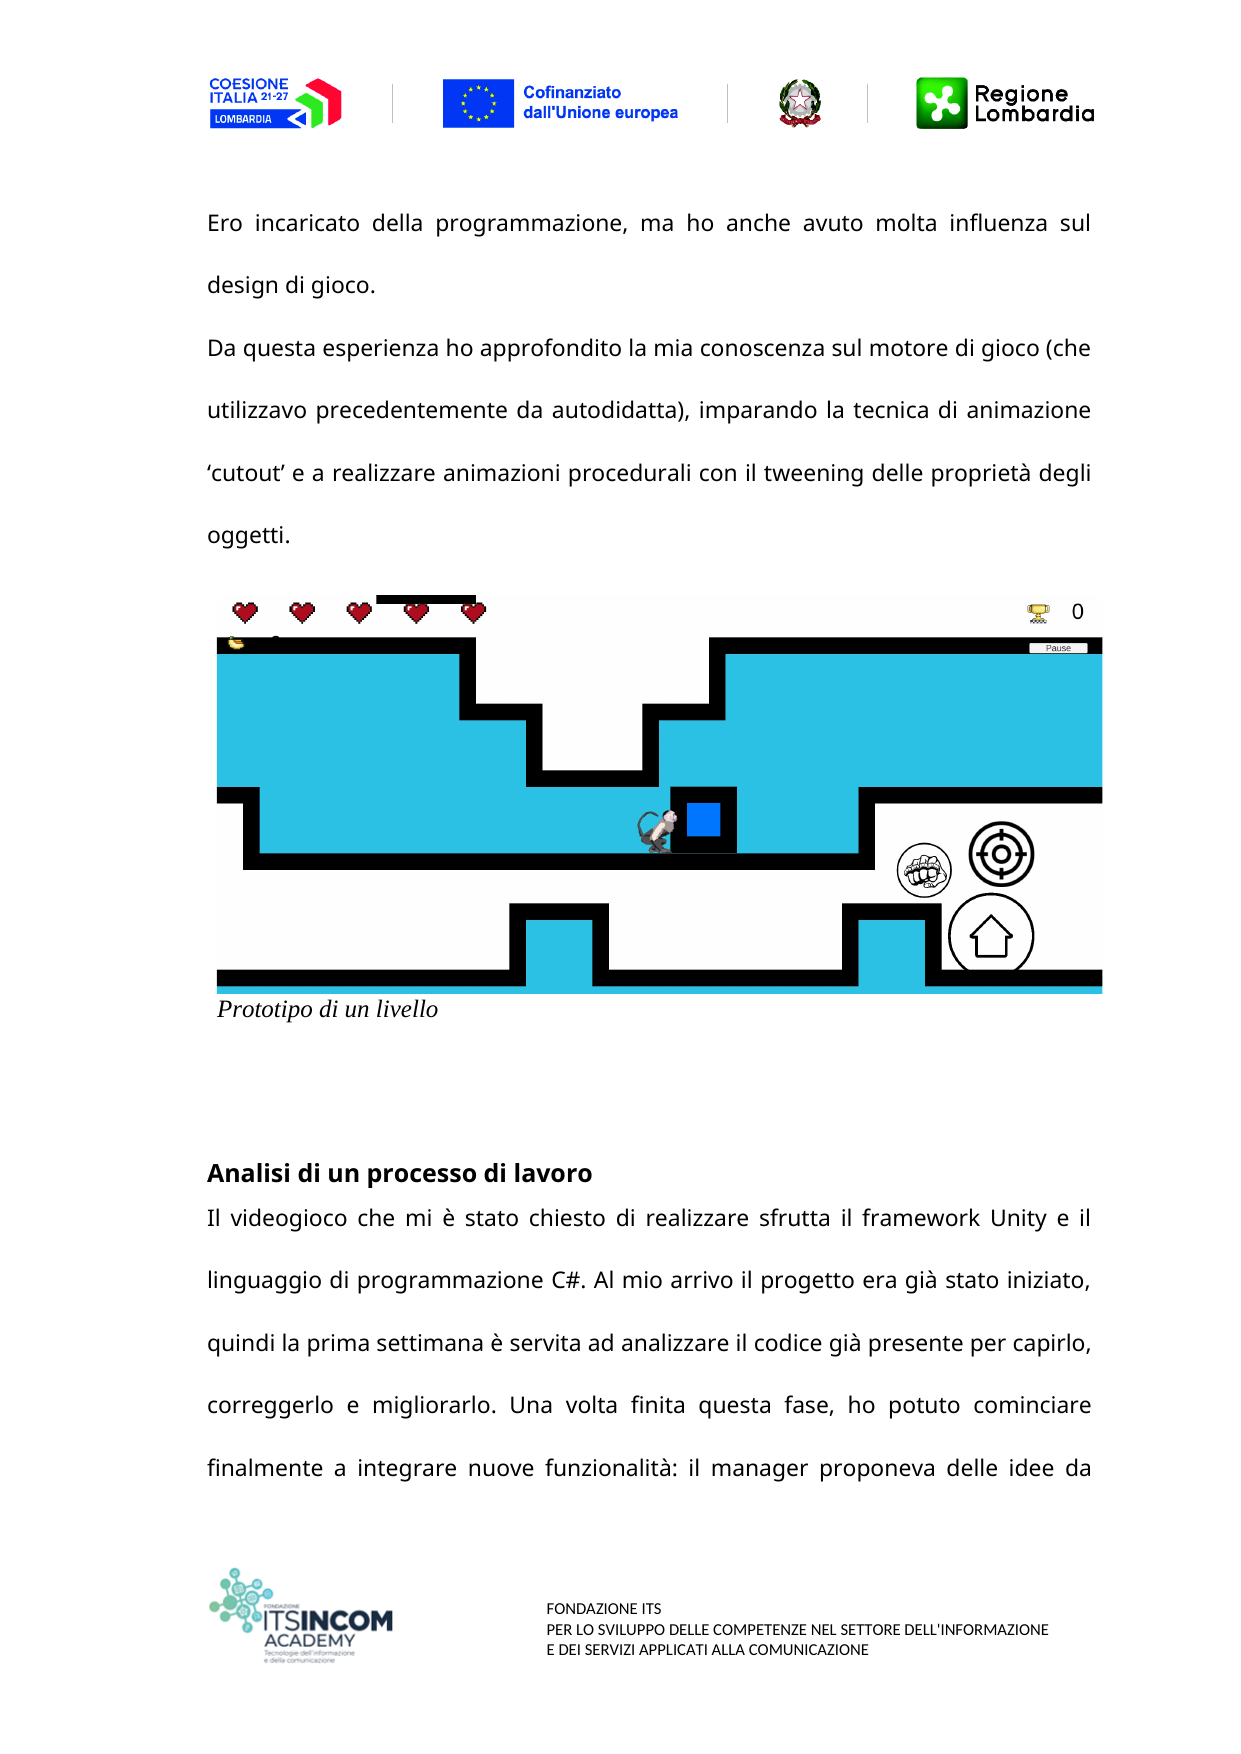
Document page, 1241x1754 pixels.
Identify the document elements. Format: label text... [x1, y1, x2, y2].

subtitle Analisi di un processo di lavoro [207, 1155, 1092, 1189]
text Da questa esperienza ho approfondito la mia conoscenza sul motore di gioco (che utilizzavo precedentemente da autodidatta), imparando la tecnica di animazione ‘cutout’ e a realizzare animazioni procedurali con il tweening delle proprietà degli oggetti. [207, 332, 1092, 551]
picture [206, 1566, 395, 1666]
picture [177, 67, 1122, 141]
picture [216, 595, 1103, 994]
